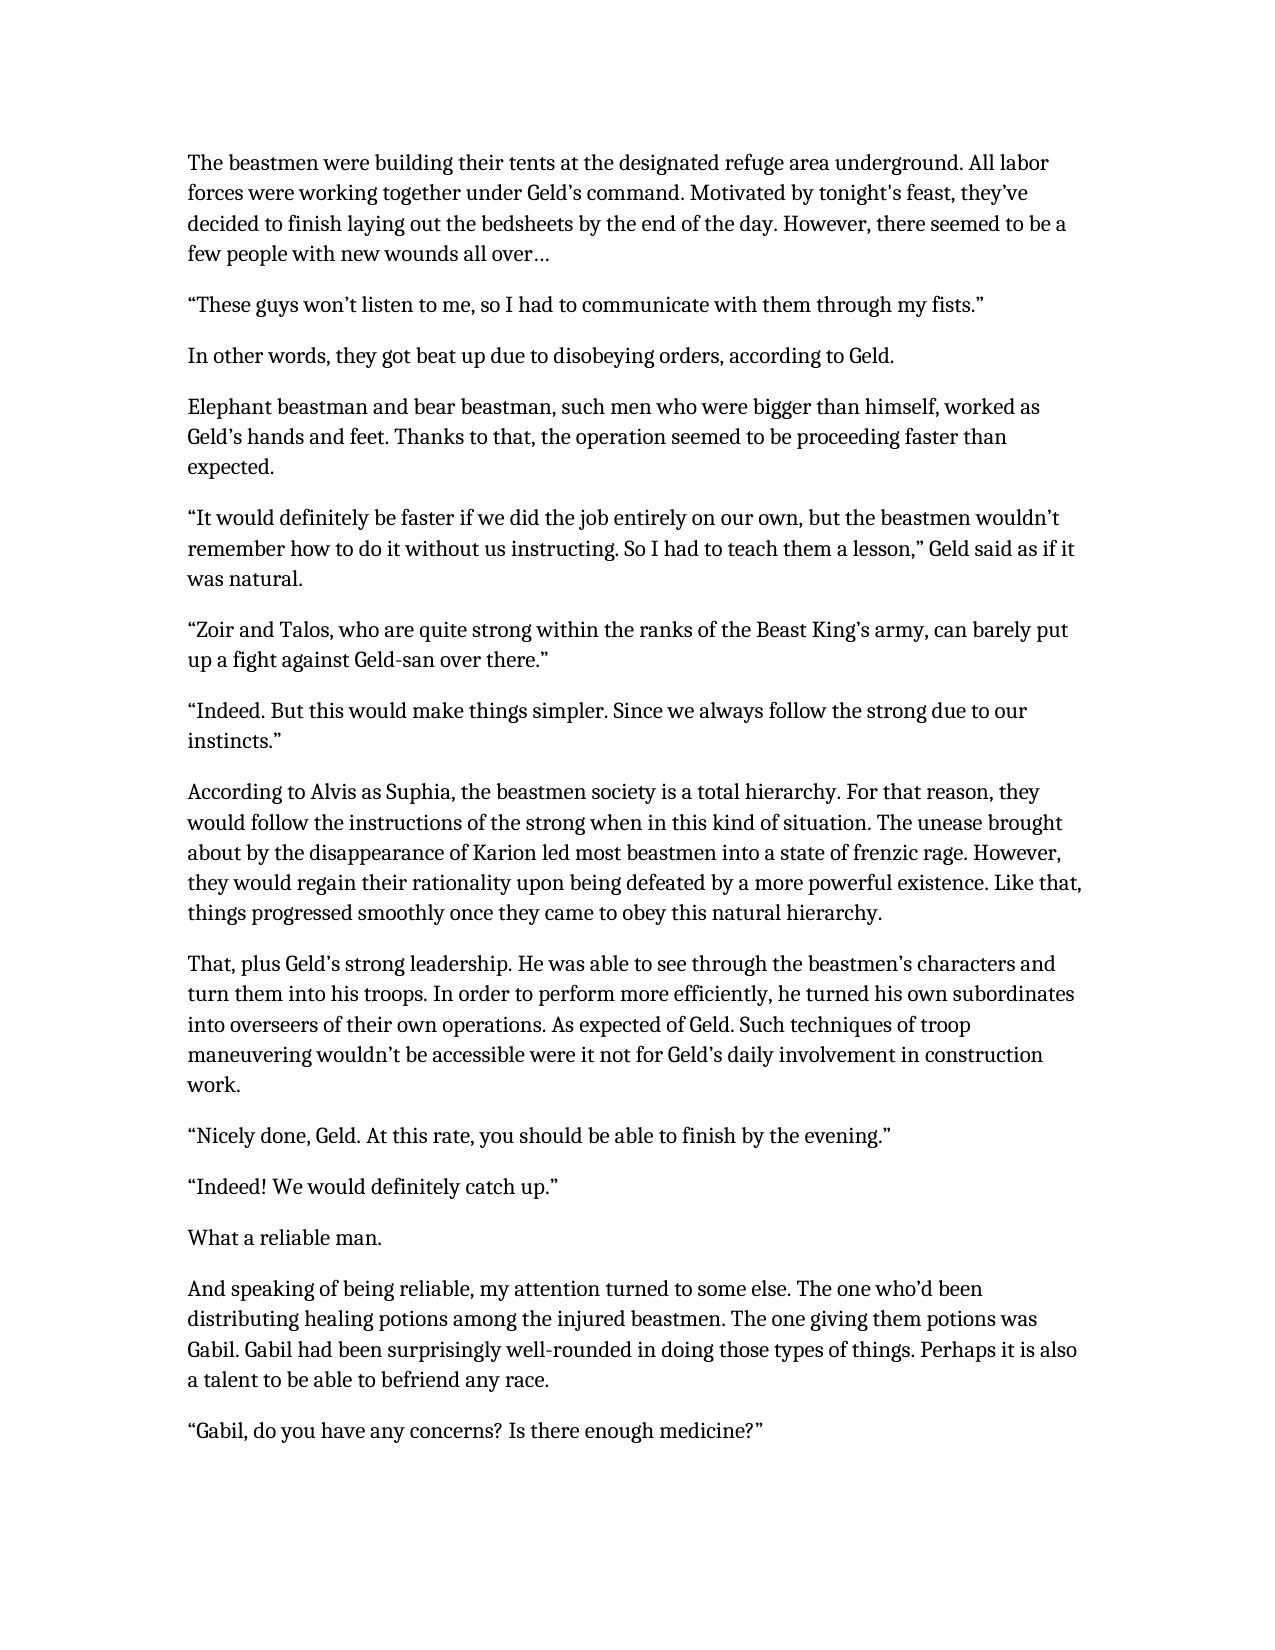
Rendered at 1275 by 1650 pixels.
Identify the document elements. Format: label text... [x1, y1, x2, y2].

text “Zoir and Talos, who are quite strong within the ranks of the Beast King’s army, can barely put up a fight against Geld-san over there.” [187, 617, 1087, 673]
text The beastmen were building their tents at the designated refuge area underground. All labor forces were working together under Geld’s command. Motivated by tonight's feast, they’ve decided to finish laying out the bedsheets by the end of the day. However, there seemed to be a few people with new wounds all over… [187, 150, 1087, 267]
text “Gabil, do you have any concerns? Is there enough medicine?” [187, 1418, 1087, 1444]
text That, plus Geld’s strong leadership. He was able to see through the beastmen’s characters and turn them into his troops. In order to perform more efficiently, he turned his own subordinates into overseers of their own operations. As expected of Geld. Such techniques of troop maneuvering wouldn’t be accessible were it not for Geld’s daily involvement in construction work. [187, 951, 1087, 1098]
text “Indeed. But this would make things simpler. Since we always follow the strong due to our instincts.” [187, 698, 1087, 754]
text “It would definitely be faster if we did the job entirely on our own, but the beastmen wouldn’t remember how to do it without us instructing. So I had to teach them a lesson,” Geld said as if it was natural. [187, 505, 1087, 592]
text Elephant beastman and bear beastman, such men who were bigger than himself, worked as Geld’s hands and feet. Thanks to that, the operation seemed to be proceeding faster than expected. [187, 394, 1087, 481]
text “These guys won’t listen to me, so I had to communicate with them through my fists.” [187, 292, 1087, 318]
text “Indeed! We would definitely catch up.” [187, 1174, 1087, 1200]
text What a reliable man. [187, 1225, 1087, 1251]
text “Nicely done, Geld. At this rate, you should be able to finish by the evening.” [187, 1123, 1087, 1149]
text And speaking of being reliable, my attention turned to some else. The one who’d been distributing healing potions among the injured beastmen. The one giving them potions was Gabil. Gabil had been surprisingly well-rounded in doing those types of things. Perhaps it is also a talent to be able to befriend any race. [187, 1276, 1087, 1393]
text In other words, they got beat up due to disobeying orders, according to Geld. [187, 343, 1087, 369]
text According to Alvis as Suphia, the beastmen society is a total hierarchy. For that reason, they would follow the instructions of the strong when in this kind of situation. The unease brought about by the disappearance of Karion led most beastmen into a state of frenzic rage. However, they would regain their rationality upon being defeated by a more powerful existence. Like that, things progressed smoothly once they came to obey this natural hierarchy. [187, 779, 1087, 926]
